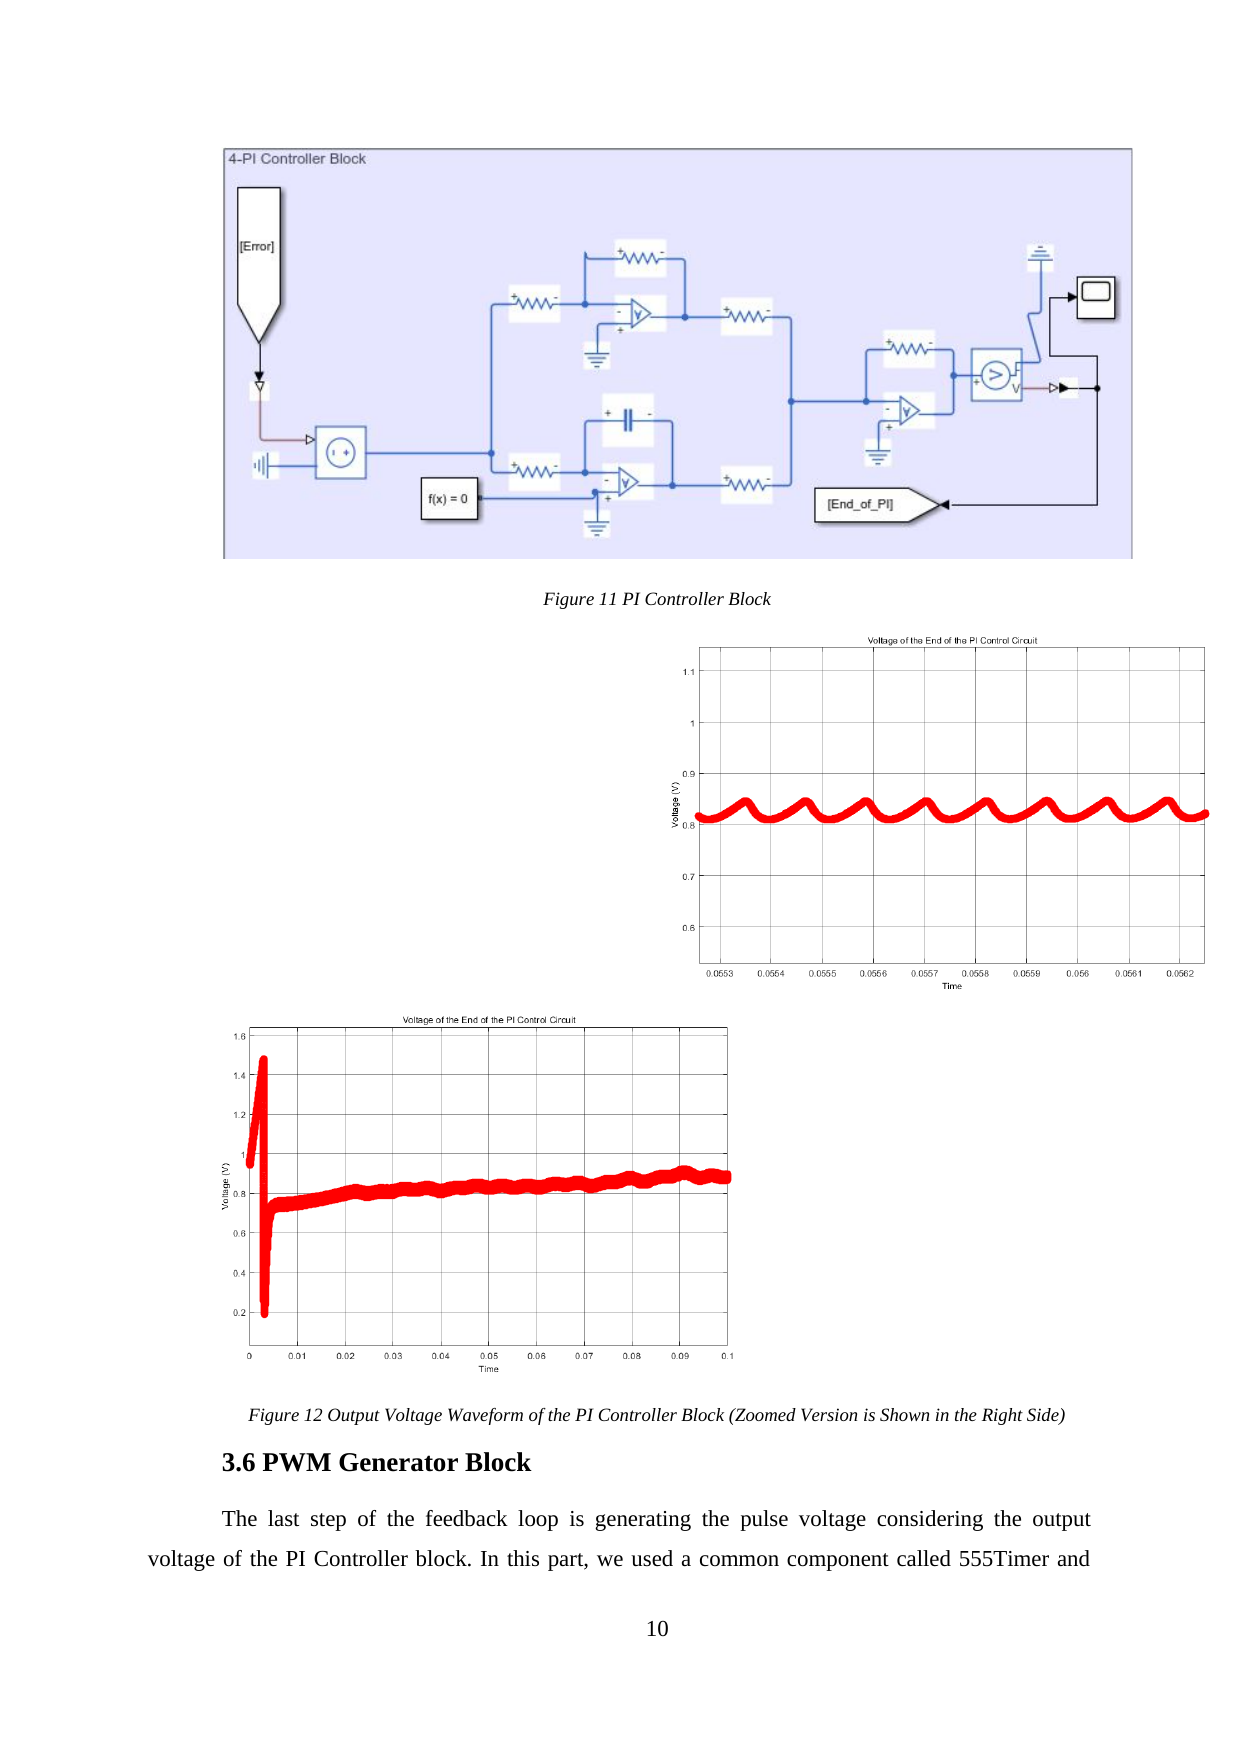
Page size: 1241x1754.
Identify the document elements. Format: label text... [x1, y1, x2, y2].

picture [221, 1011, 739, 1374]
text Figure 11 PI Controller Block [148, 588, 1092, 609]
picture [221, 147, 1133, 559]
picture [668, 631, 1215, 991]
subtitle 3.6 PWM Generator Block [148, 1446, 1092, 1477]
text Figure 12 Output Voltage Waveform of the PI Controller Block (Zoomed Version is Shown in the Right Side) [148, 1404, 1092, 1425]
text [148, 1505, 1092, 1571]
